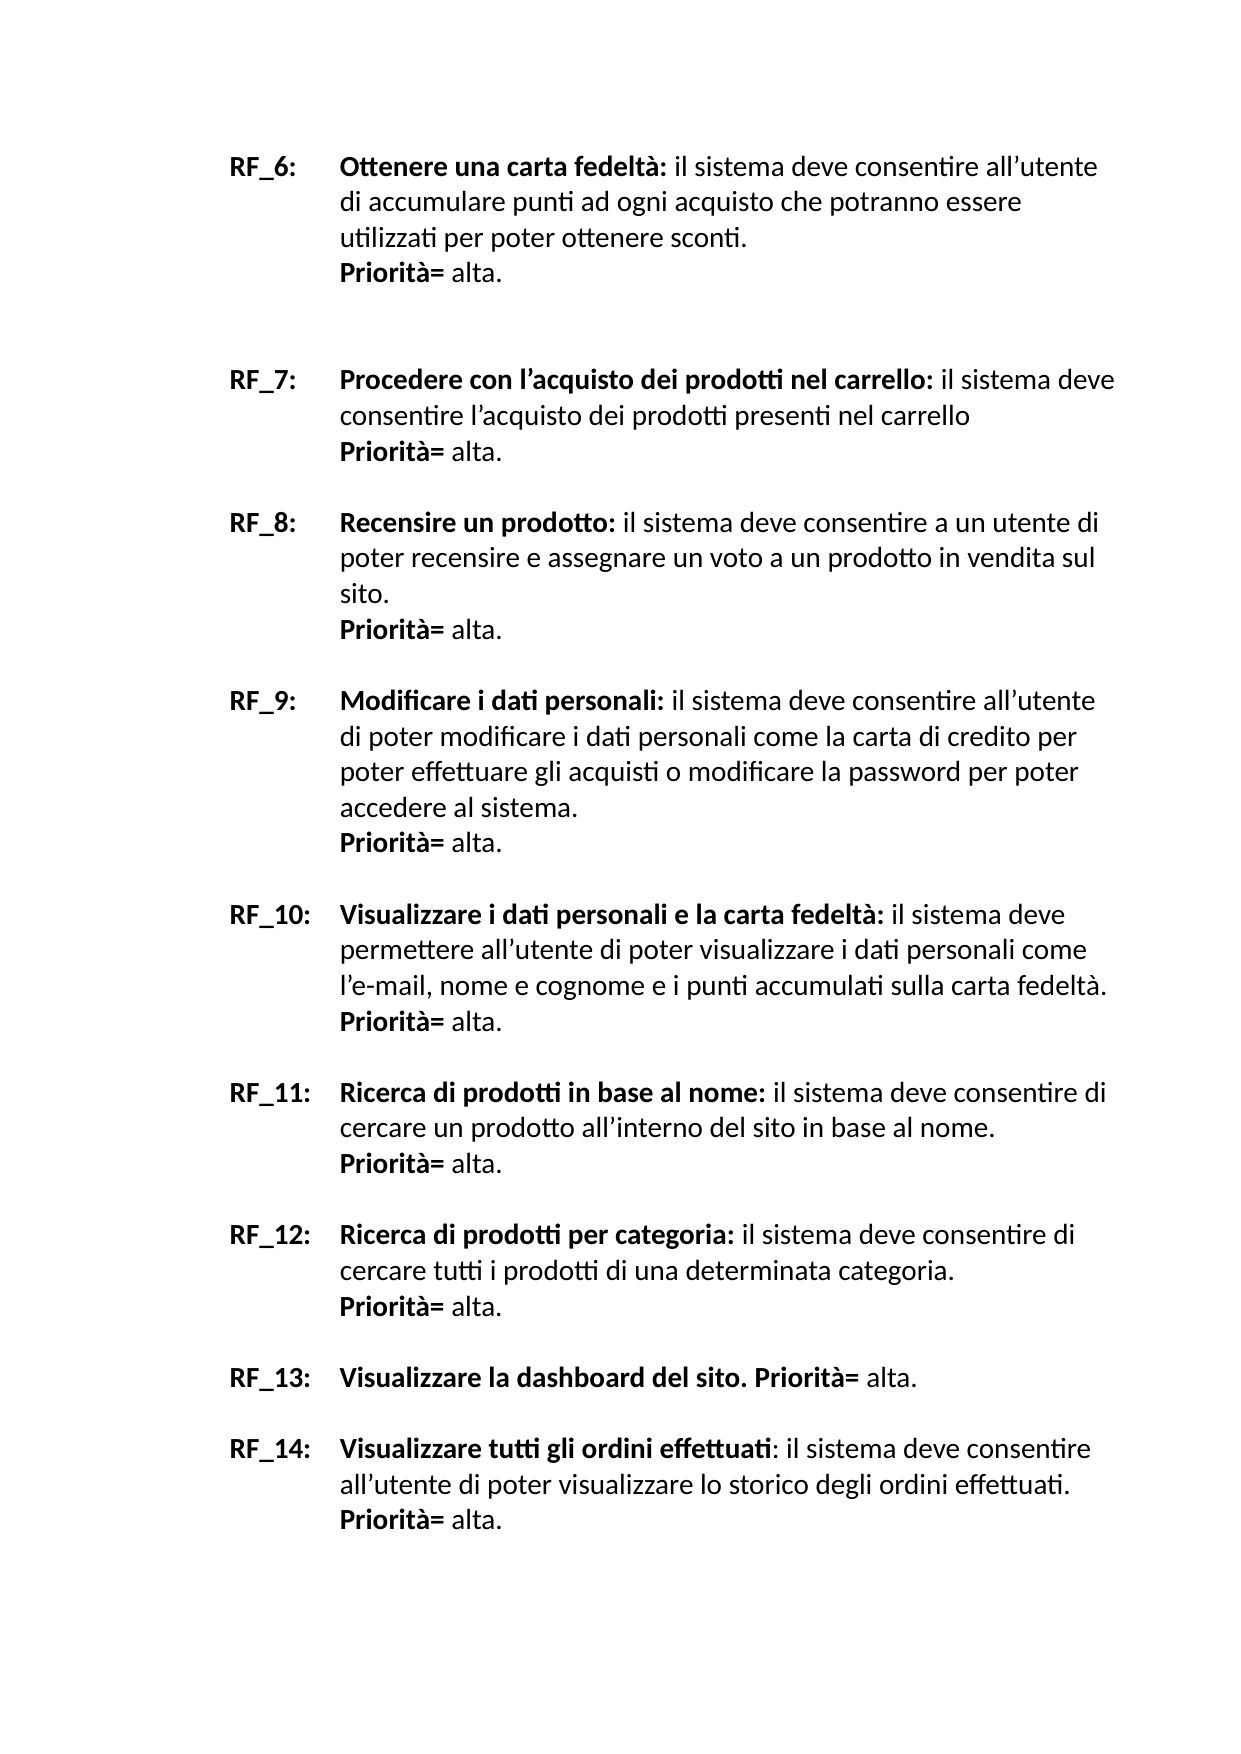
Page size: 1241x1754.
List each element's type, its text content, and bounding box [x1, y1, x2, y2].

text Priorità= alta. [229, 1145, 1122, 1181]
text Priorità= alta. [229, 1003, 1122, 1038]
text RF_9: Modificare i dati personali: il sistema deve consentire all’utente di poter modificare i dati personali come la carta di credito per poter effettuare gli acquisti o modificare la password per poter accedere al sistema. [229, 682, 1122, 824]
text RF_12: Ricerca di prodotti per categoria: il sistema deve consentire di cercare tutti i prodotti di una determinata categoria. [229, 1216, 1122, 1288]
text RF_13: Visualizzare la dashboard del sito. Priorità= alta. [229, 1359, 1122, 1394]
text Priorità= alta. [229, 433, 1122, 468]
text Priorità= alta. [229, 611, 1122, 646]
text Priorità= alta. [229, 1501, 1122, 1537]
text Priorità= alta. [229, 824, 1122, 860]
text RF_10: Visualizzare i dati personali e la carta fedeltà: il sistema deve permettere all’utente di poter visualizzare i dati personali come l’e-mail, nome e cognome e i punti accumulati sulla carta fedeltà. [229, 896, 1122, 1003]
text RF_11: Ricerca di prodotti in base al nome: il sistema deve consentire di cercare un prodotto all’interno del sito in base al nome. [229, 1074, 1122, 1145]
text Priorità= alta. [229, 254, 1122, 290]
text RF_8: Recensire un prodotto: il sistema deve consentire a un utente di poter recensire e assegnare un voto a un prodotto in vendita sul sito. [229, 504, 1122, 611]
text Priorità= alta. [339, 1288, 1122, 1323]
text RF_6: Ottenere una carta fedeltà: il sistema deve consentire all’utente di accumulare punti ad ogni acquisto che potranno essere utilizzati per poter ottenere sconti. [229, 148, 1122, 254]
text RF_14: Visualizzare tutti gli ordini effettuati: il sistema deve consentire all’utente di poter visualizzare lo storico degli ordini effettuati. [229, 1430, 1122, 1501]
text RF_7: Procedere con l’acquisto dei prodotti nel carrello: il sistema deve consentire l’acquisto dei prodotti presenti nel carrello [229, 361, 1122, 433]
